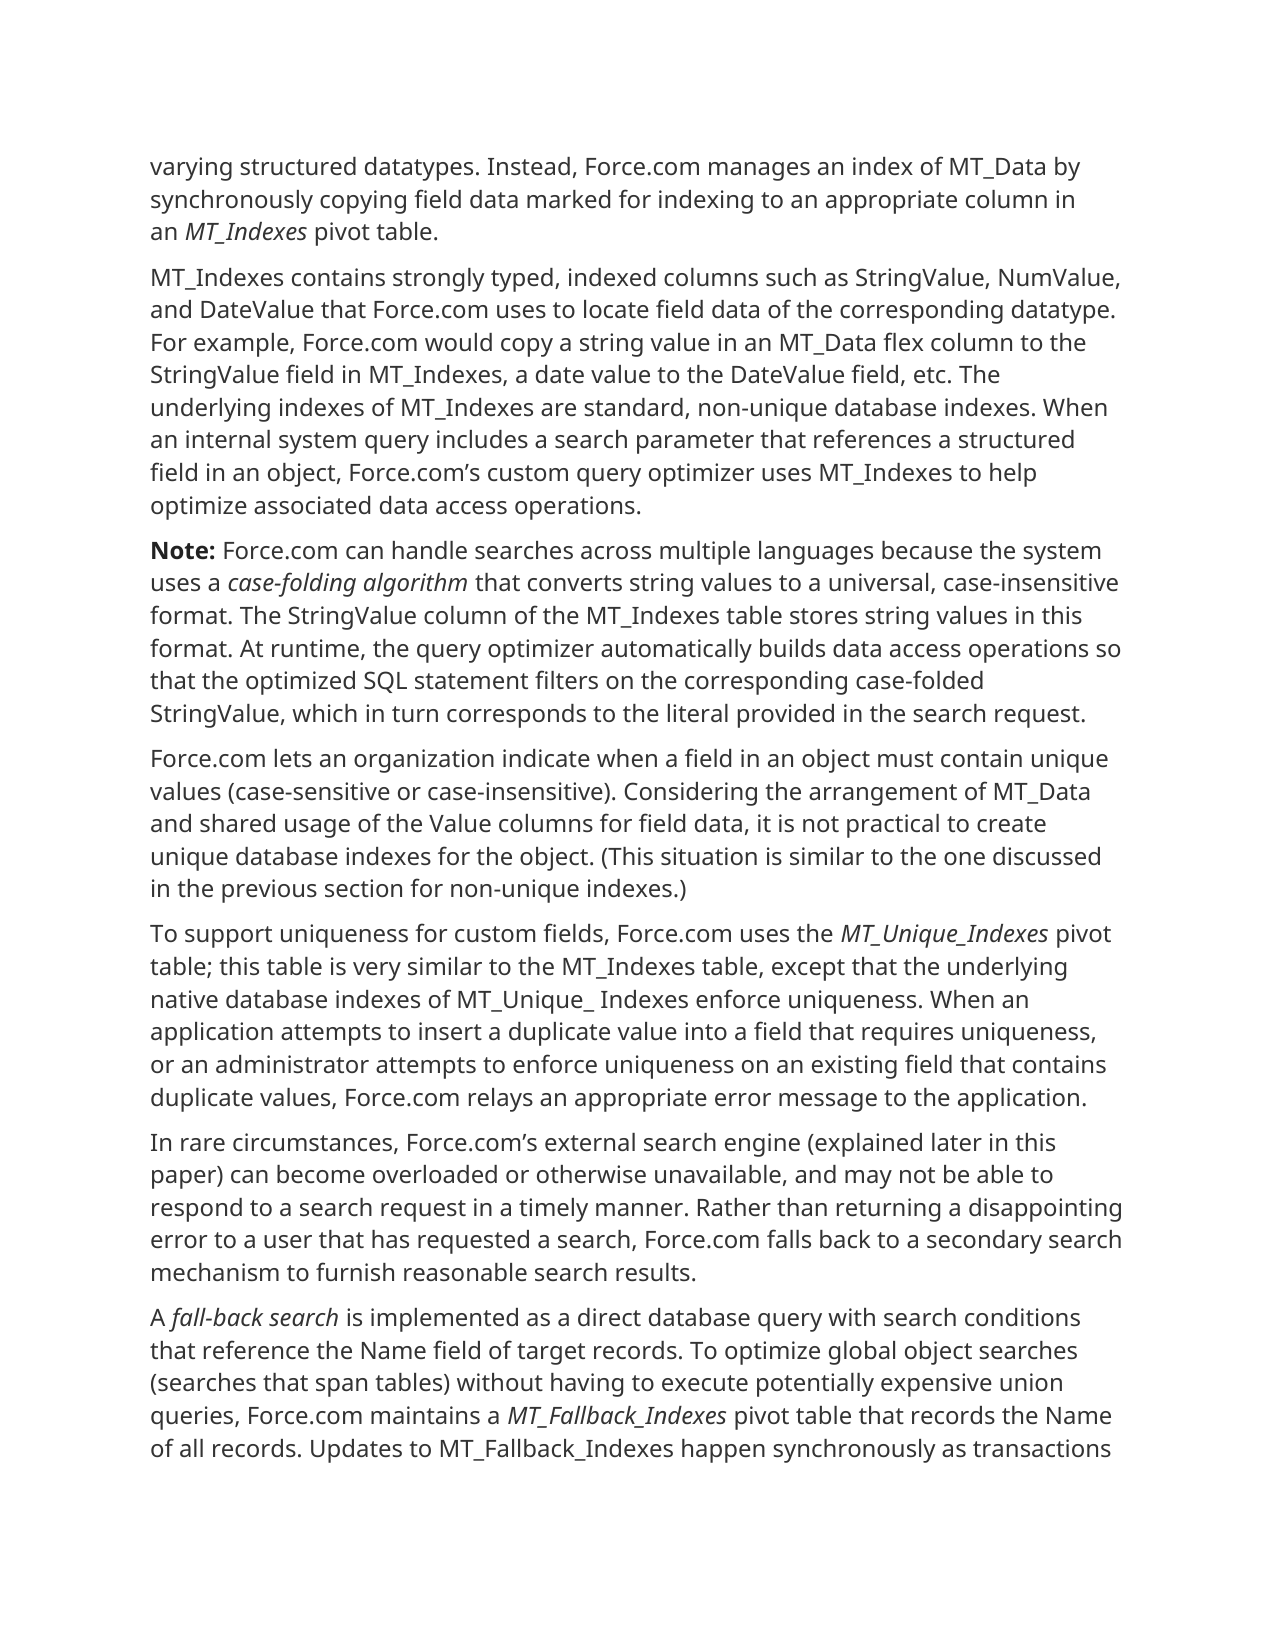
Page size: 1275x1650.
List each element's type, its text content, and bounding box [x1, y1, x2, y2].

text Note: Force.com can handle searches across multiple languages because the system uses a case-folding algorithm that converts string values to a universal, case-insensitive format. The StringValue column of the MT_Indexes table stores string values in this format. At runtime, the query optimizer automatically builds data access operations so that the optimized SQL statement filters on the corresponding case-folded StringValue, which in turn corresponds to the literal provided in the search request. [150, 534, 1125, 729]
text In rare circumstances, Force.com’s external search engine (explained later in this paper) can become overloaded or otherwise unavailable, and may not be able to respond to a search request in a timely manner. Rather than returning a disappointing error to a user that has requested a search, Force.com falls back to a secondary search mechanism to furnish reasonable search results. [150, 1125, 1125, 1288]
text To support uniqueness for custom fields, Force.com uses the MT_Unique_Indexes pivot table; this table is very similar to the MT_Indexes table, except that the underlying native database indexes of MT_Unique_ Indexes enforce uniqueness. When an application attempts to insert a duplicate value into a field that requires uniqueness, or an administrator attempts to enforce uniqueness on an existing field that contains duplicate values, Force.com relays an appropriate error message to the application. [150, 917, 1125, 1113]
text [150, 150, 1125, 248]
text Force.com lets an organization indicate when a field in an object must contain unique values (case-sensitive or case-insensitive). Considering the arrangement of MT_Data and shared usage of the Value columns for field data, it is not practical to create unique database indexes for the object. (This situation is similar to the one discussed in the previous section for non-unique indexes.) [150, 742, 1125, 905]
text MT_Indexes contains strongly typed, indexed columns such as StringValue, NumValue, and DateValue that Force.com uses to locate field data of the corresponding datatype. For example, Force.com would copy a string value in an MT_Data flex column to the StringValue field in MT_Indexes, a date value to the DateValue field, etc. The underlying indexes of MT_Indexes are standard, non-unique database indexes. When an internal system query includes a search parameter that references a structured field in an object, Force.com’s custom query optimizer uses MT_Indexes to help optimize associated data access operations. [150, 260, 1125, 521]
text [150, 1301, 1125, 1464]
